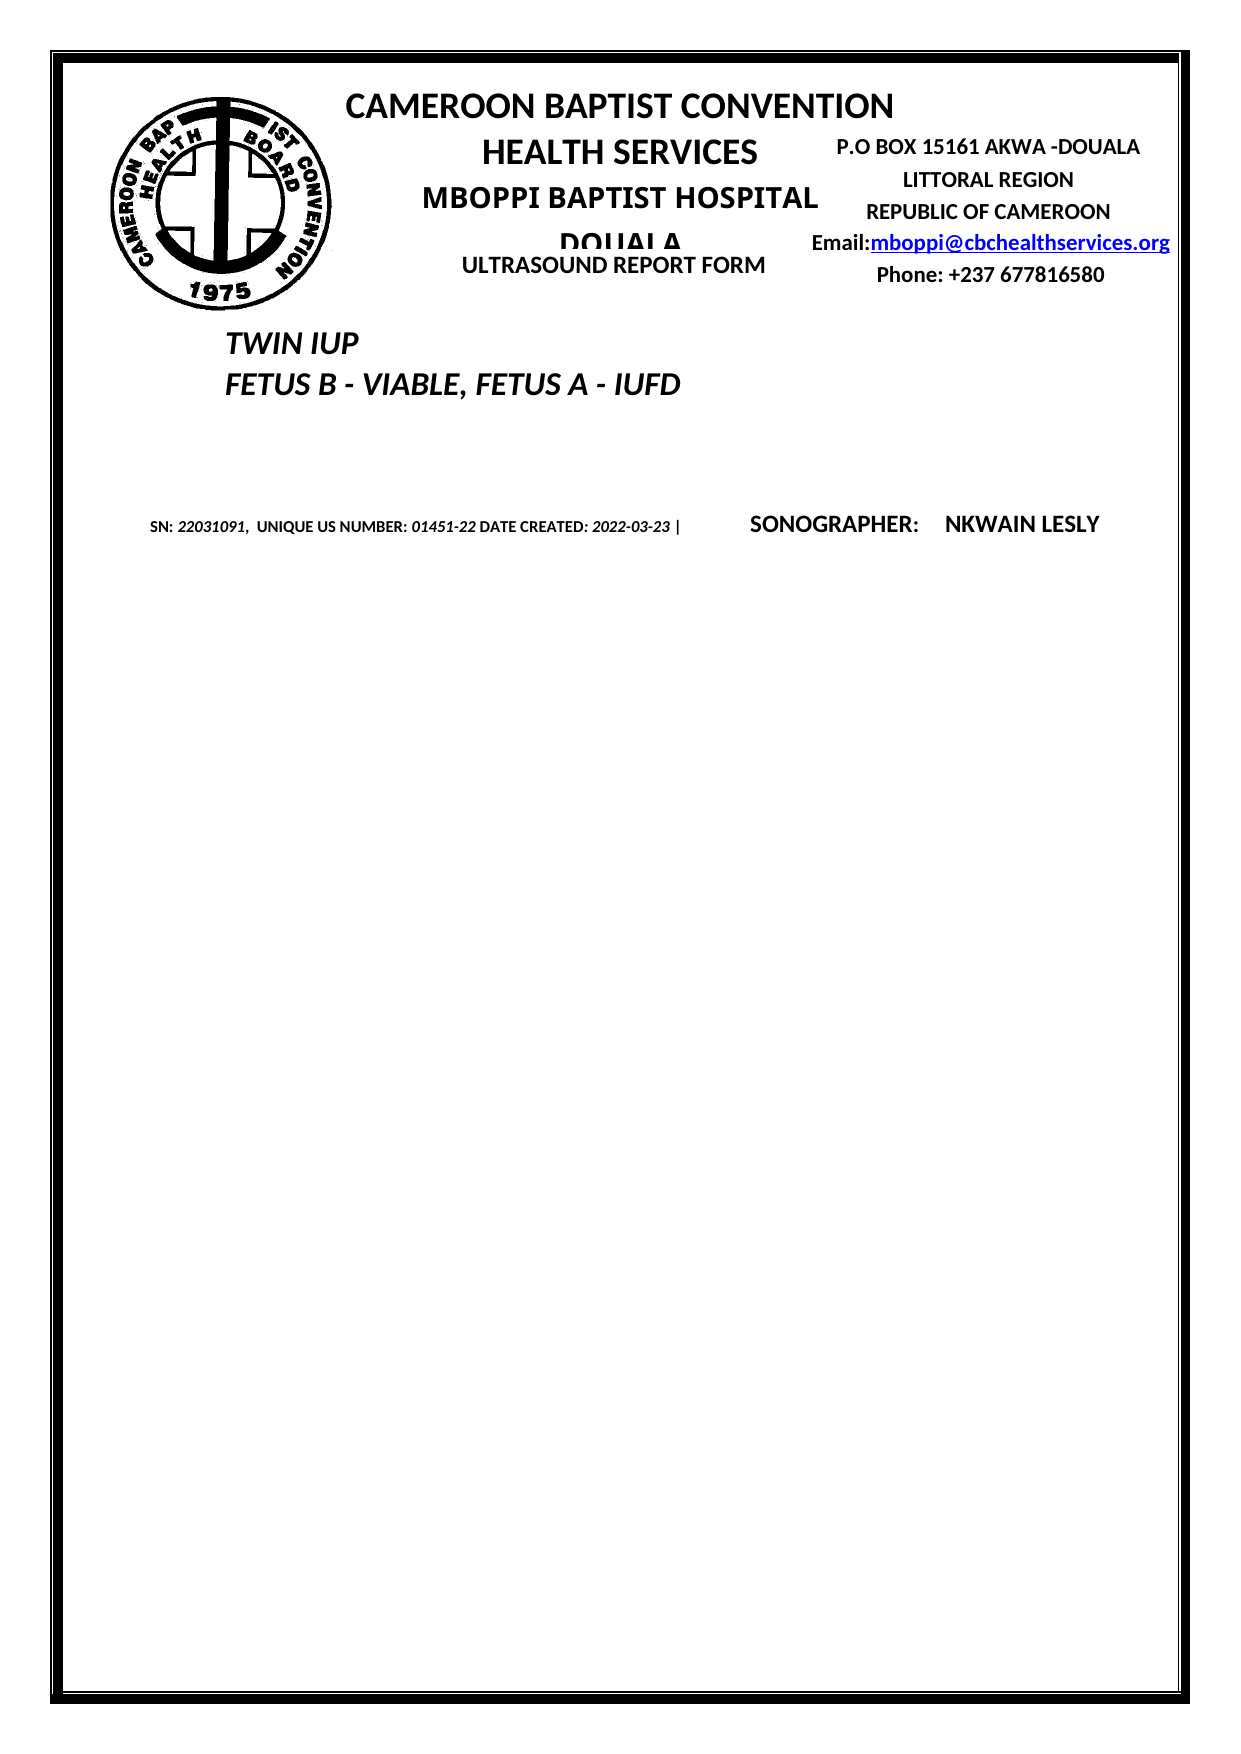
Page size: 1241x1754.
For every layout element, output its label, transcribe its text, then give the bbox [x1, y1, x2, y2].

text SN: 22031091, UNIQUE US NUMBER: 01451-22 DATE CREATED: 2022-03-23 | SONOGRAPHER: NKWAIN LESLY [150, 508, 1165, 538]
text TWIN IUP [150, 159, 1165, 363]
text FETUS B - VIABLE, FETUS A - IUFD [150, 363, 1165, 403]
